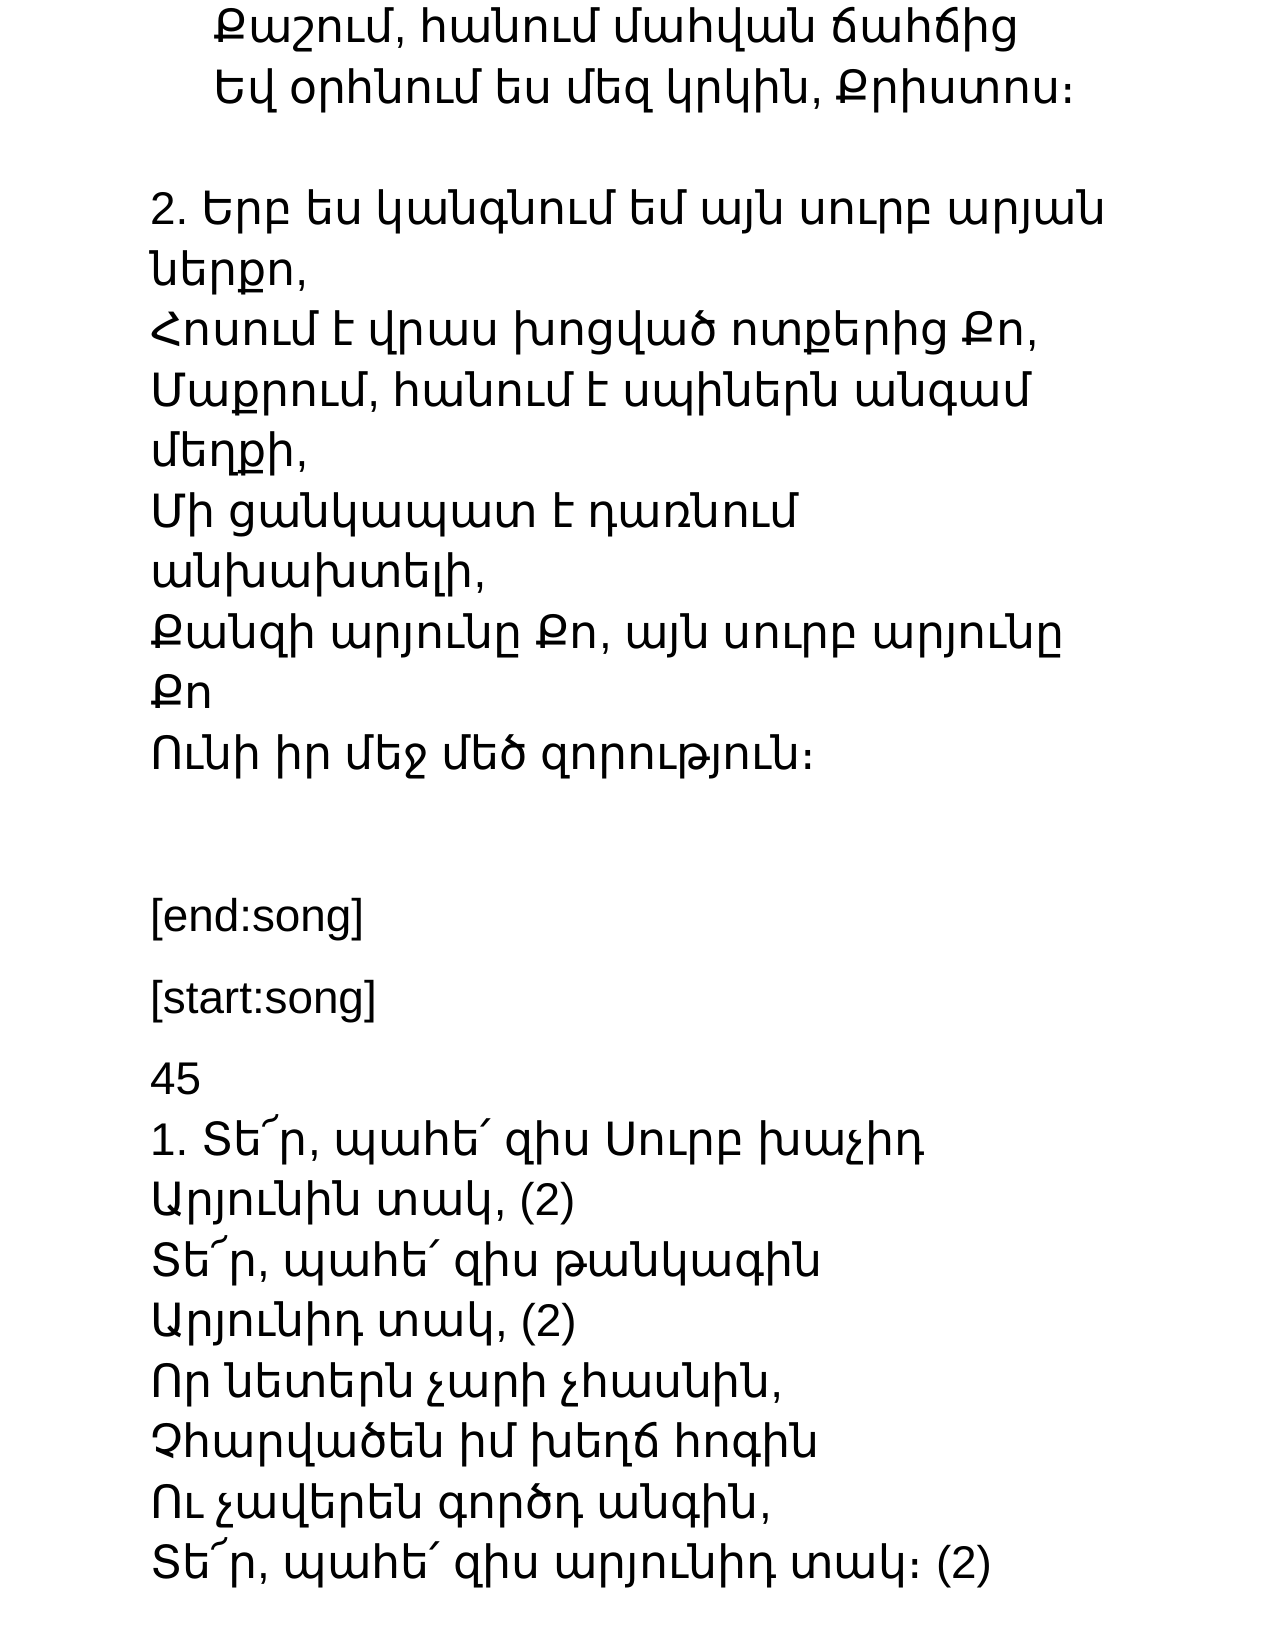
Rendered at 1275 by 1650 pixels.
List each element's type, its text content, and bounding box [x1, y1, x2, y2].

text [end:song] [150, 889, 1125, 942]
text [150, 0, 1125, 779]
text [150, 1052, 1125, 1649]
text [start:song] [150, 970, 1125, 1023]
